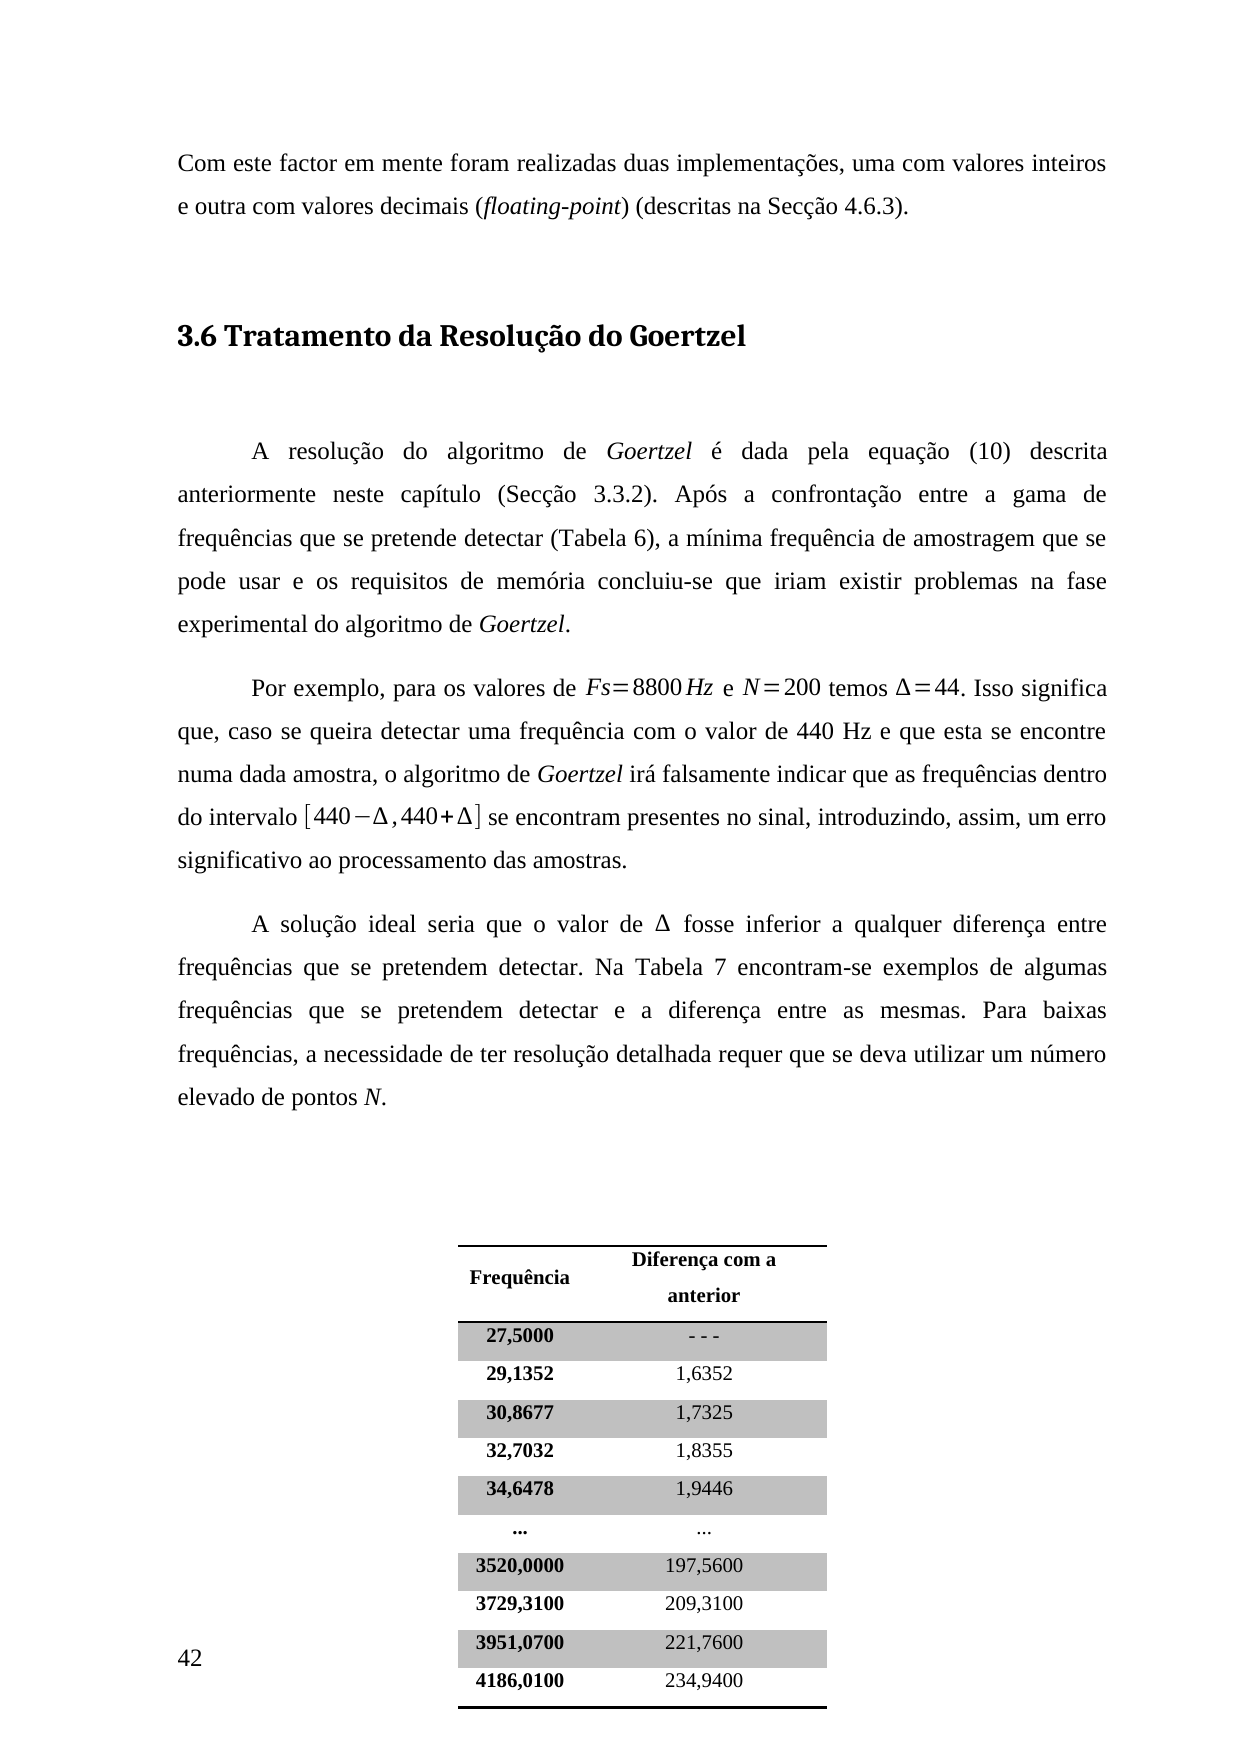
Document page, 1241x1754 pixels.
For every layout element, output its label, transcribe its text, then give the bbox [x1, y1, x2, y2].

table_cell 29,1352 [458, 1361, 581, 1400]
table_cell 32,7032 [458, 1438, 581, 1476]
table_cell ... [458, 1515, 581, 1553]
table_cell 197,5600 [581, 1553, 827, 1591]
subtitle 3.6 Tratamento da Resolução do Goertzel [177, 319, 1107, 354]
table_cell 3729,3100 [458, 1591, 581, 1630]
table_cell 4186,0100 [458, 1668, 581, 1706]
table_cell - - - [581, 1323, 827, 1361]
table_cell 27,5000 [458, 1323, 581, 1361]
table_cell 1,8355 [581, 1438, 827, 1476]
table_cell 221,7600 [581, 1630, 827, 1668]
table_cell 3520,0000 [458, 1553, 581, 1591]
text A resolução do algoritmo de Goertzel é dada pela equação (10) descrita anteriormente neste capítulo (Secção 3.3.2). Após a confrontação entre a gama de frequências que se pretende detectar (Tabela 6), a mínima frequência de amostragem que se pode usar e os requisitos de memória concluiu-se que iriam existir problemas na fase experimental do algoritmo de Goertzel. [177, 436, 1107, 638]
text A solução ideal seria que o valor de fosse inferior a qualquer diferença entre frequências que se pretendem detectar. Na Tabela 7 encontram-se exemplos de algumas frequências que se pretendem detectar e a diferença entre as mesmas. Para baixas frequências, a necessidade de ter resolução detalhada requer que se deva utilizar um número elevado de pontos N. [177, 909, 1107, 1111]
table_cell 34,6478 [458, 1476, 581, 1515]
table_cell 1,7325 [581, 1400, 827, 1438]
table_cell 30,8677 [458, 1400, 581, 1438]
table_cell 1,9446 [581, 1476, 827, 1515]
table_header Diferença com a anterior [581, 1247, 827, 1321]
table_cell 234,9400 [581, 1668, 827, 1706]
table_cell 3951,0700 [458, 1630, 581, 1668]
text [177, 148, 1107, 219]
table_cell ... [581, 1515, 827, 1553]
table_cell 1,6352 [581, 1361, 827, 1400]
table_cell 209,3100 [581, 1591, 827, 1630]
table_header Frequência [458, 1247, 581, 1321]
text Por exemplo, para os valores de e temos . Isso significa que, caso se queira detectar uma frequência com o valor de 440 Hz e que esta se encontre numa dada amostra, o algoritmo de Goertzel irá falsamente indicar que as frequências dentro do intervalo se encontram presentes no sinal, introduzindo, assim, um erro significativo ao processamento das amostras. [177, 673, 1107, 874]
